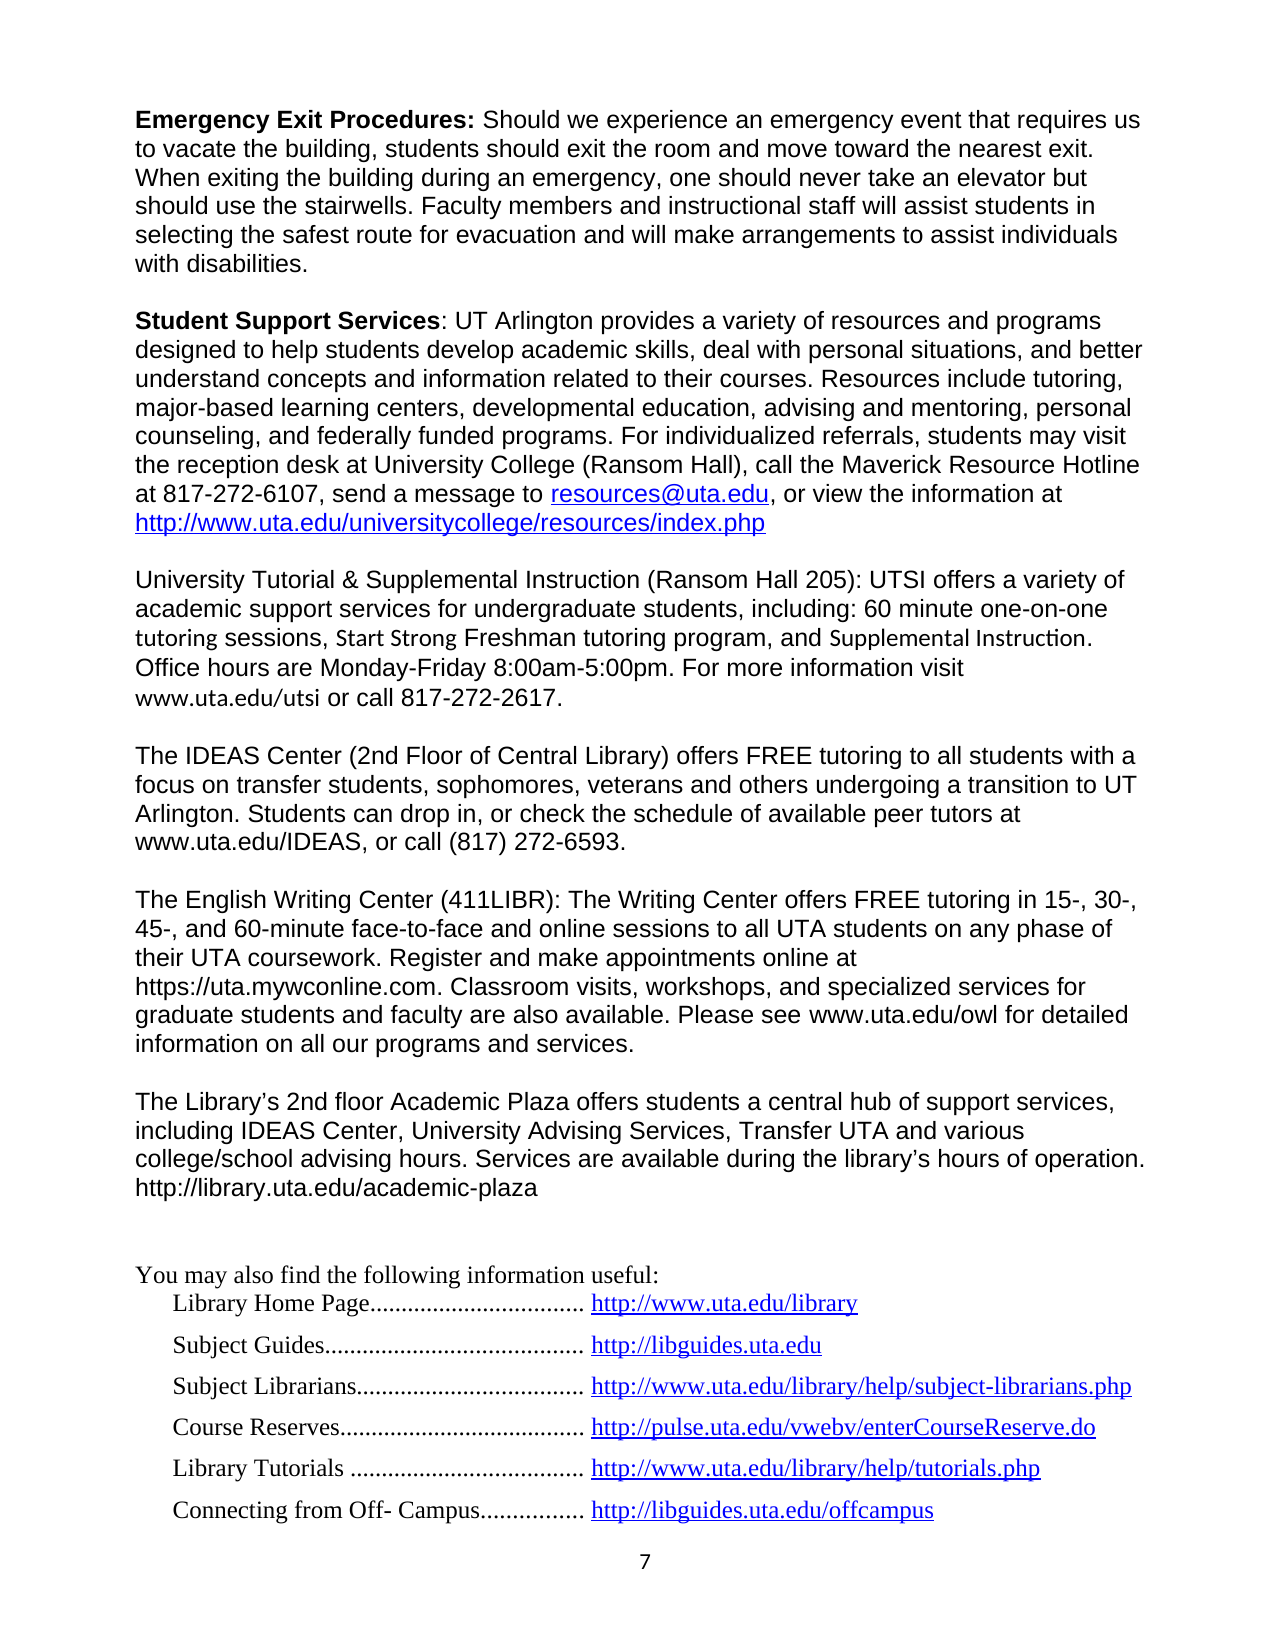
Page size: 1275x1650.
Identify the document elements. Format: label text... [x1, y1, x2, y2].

text Library Tutorials http://www.uta.edu/library/help/tutorials.php [172, 1453, 1155, 1482]
text Library Home Page http://www.uta.edu/library [172, 1288, 1155, 1317]
text Subject Guides http://libguides.uta.edu [172, 1330, 1155, 1358]
text Course Reserves http://pulse.uta.edu/vwebv/enterCourseReserve.do [172, 1412, 1155, 1441]
text The English Writing Center (411LIBR): The Writing Center offers FREE tutoring in 15-, 30-, 45-, and 60-minute face-to-face and online sessions to all UTA students on any phase of their UTA coursework. Register and make appointments online at https://uta.mywconline.com. Classroom visits, workshops, and specialized services for graduate students and faculty are also available. Please see www.uta.edu/owl for detailed information on all our programs and services. [135, 885, 1155, 1058]
text The IDEAS Center (2nd Floor of Central Library) offers FREE tutoring to all students with a focus on transfer students, sophomores, veterans and others undergoing a transition to UT Arlington. Students can drop in, or check the schedule of available peer tutors at www.uta.edu/IDEAS, or call (817) 272-6593. [135, 741, 1155, 856]
text The Library’s 2nd floor Academic Plaza offers students a central hub of support services, including IDEAS Center, University Advising Services, Transfer UTA and various college/school advising hours. Services are available during the library’s hours of operation. http://library.uta.edu/academic-plaza [135, 1087, 1155, 1202]
text University Tutorial & Supplemental Instruction (Ransom Hall 205): UTSI offers a variety of academic support services for undergraduate students, including: 60 minute one-on-one tutoring sessions, Start Strong Freshman tutoring program, and Supplemental Instruction. Office hours are Monday-Friday 8:00am-5:00pm. For more information visit www.uta.edu/utsi or call 817-272-2617. [135, 565, 1155, 712]
text Connecting from Off- Campus http://libguides.uta.edu/offcampus [172, 1495, 1155, 1523]
text Subject Librarians http://www.uta.edu/library/help/subject-librarians.php [172, 1371, 1155, 1400]
text You may also find the following information useful: [135, 1260, 1155, 1288]
text Student Support Services: UT Arlington provides a variety of resources and programs designed to help students develop academic skills, deal with personal situations, and better understand concepts and information related to their courses. Resources include tutoring, major-based learning centers, developmental education, advising and mentoring, personal counseling, and federally funded programs. For individualized referrals, students may visit the reception desk at University College (Ransom Hall), call the Maverick Resource Hotline at 817-272-6107, send a message to resources@uta.edu, or view the information at http://www.uta.edu/universitycollege/resources/index.php [135, 306, 1155, 536]
text Emergency Exit Procedures: Should we experience an emergency event that requires us to vacate the building, students should exit the room and move toward the nearest exit. When exiting the building during an emergency, one should never take an elevator but should use the stairwells. Faculty members and instructional staff will assist students in selecting the safest route for evacuation and will make arrangements to assist individuals with disabilities. [135, 105, 1155, 277]
